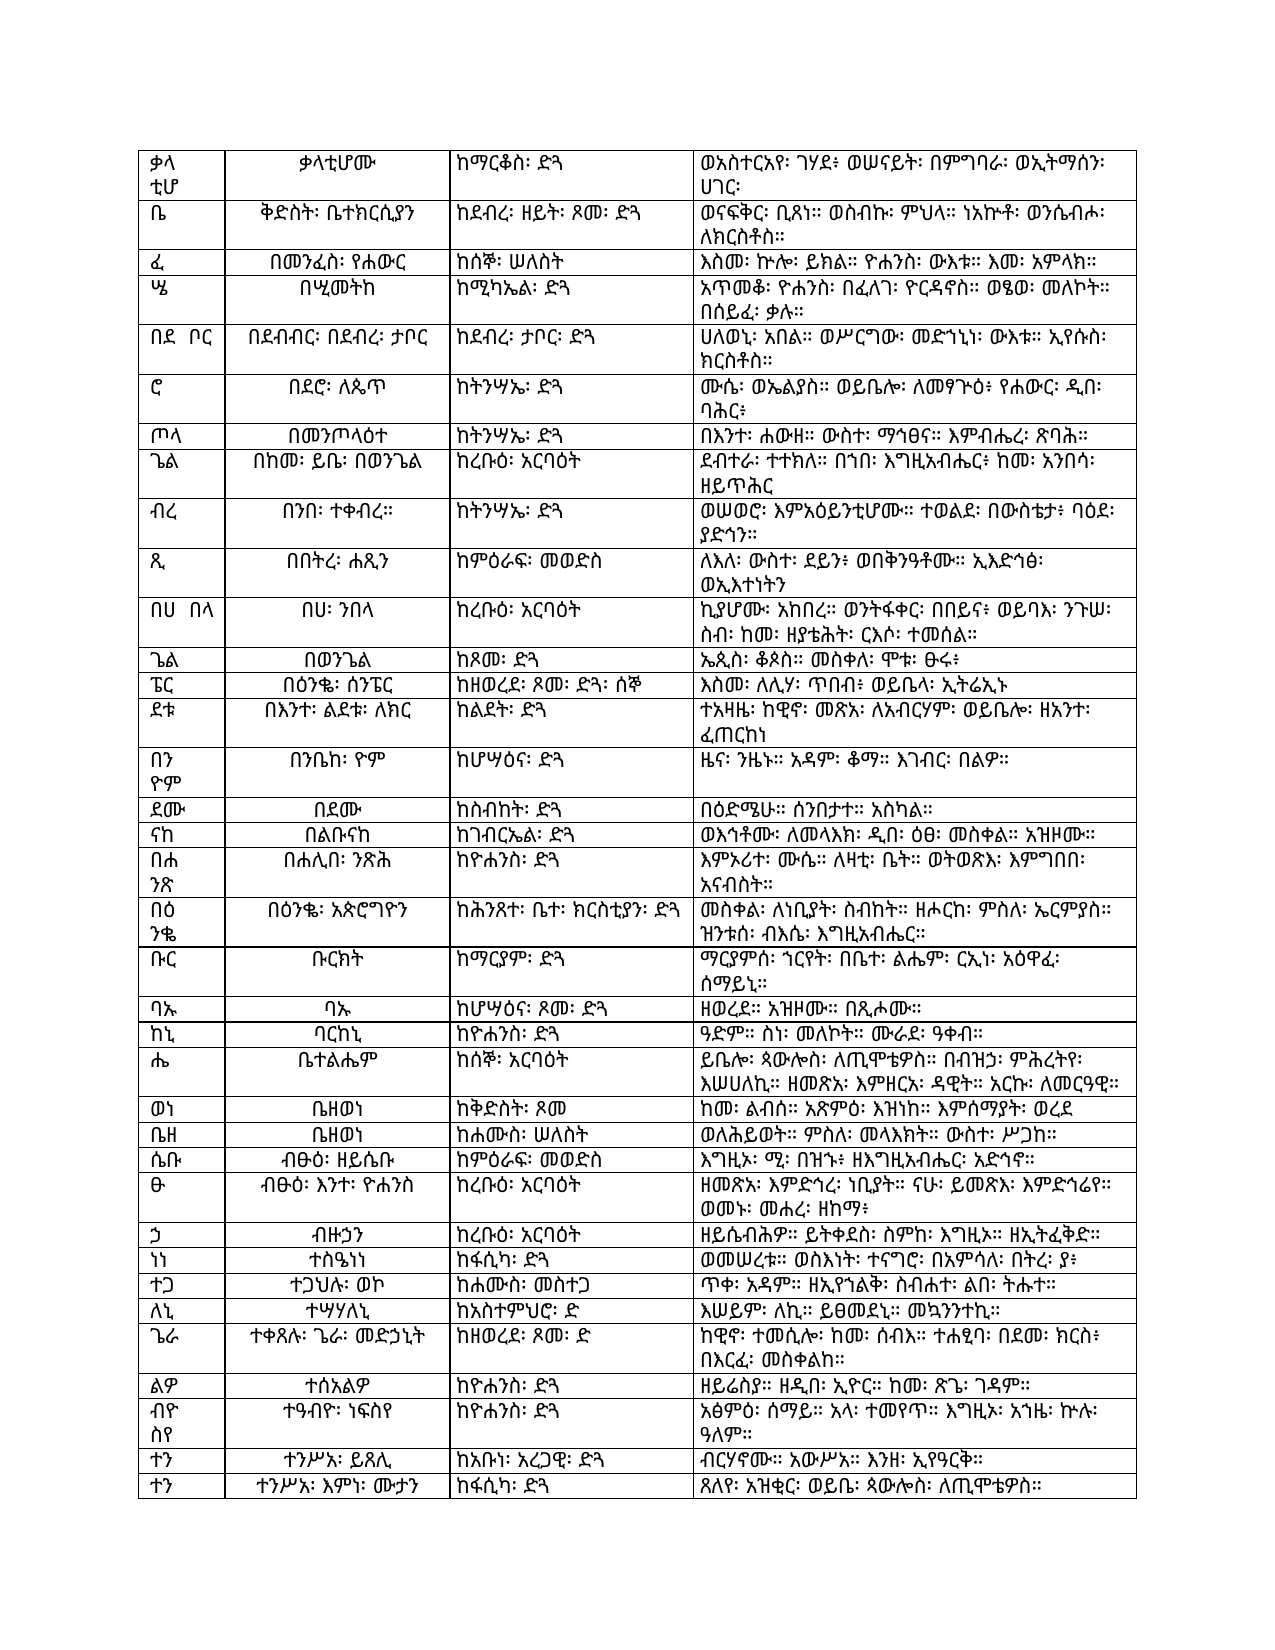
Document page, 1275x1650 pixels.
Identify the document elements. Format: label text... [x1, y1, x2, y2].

table_cell ወመሠረቱ። ወስእነት፡ ተናግሮ፡ በአምሳለ፡ በትረ፡ ያ፥ [694, 1248, 1136, 1272]
table_cell ከዘወረደ፡ ጾመ፡ ድጓ፡ ሰኞ [451, 673, 693, 697]
table_cell በንቤከ፡ ዮም [226, 748, 449, 797]
table_cell ደሙ [139, 798, 224, 822]
table_cell ጌል [139, 450, 224, 498]
table_cell ልዎ [139, 1374, 224, 1398]
table_cell እሠይም፡ ለኪ። ይፀመደኒ። መኳንንተኪ። [694, 1299, 1136, 1323]
table_cell ተን [139, 1474, 224, 1498]
table_cell ተጋ [139, 1274, 224, 1298]
table_cell ቃላቲሆሙ [226, 151, 449, 199]
table_cell በዕንቈ፡ አጵሮግዮን [226, 898, 449, 946]
table_cell ሙሴ፡ ወኤልያስ። ወይቤሎ፡ ለመፃጕዕ፥ የሐውር፡ ዲበ፡ ባሕር፥ [694, 375, 1136, 423]
table_cell ከሚካኤል፡ ድጓ [451, 276, 693, 324]
table_cell ቤተልሔም [226, 1048, 449, 1096]
table_cell ከገብርኤል፡ ድጓ [451, 823, 693, 847]
table_cell ከዮሐንስ፡ ድጓ [451, 1023, 693, 1047]
table_cell ወአስተርአየ፡ ገሃደ፥ ወሠናይት፡ በምግባራ፡ ወኢትማሰን፡ ሀገር፡ [694, 151, 1136, 199]
table_cell በእንተ፡ ልደቱ፡ ለክር [226, 699, 449, 747]
table_cell በደ ቦር [139, 325, 224, 374]
table_cell ኤጲስ፡ ቆጶስ። መስቀለ፡ ሞቱ፡ ፁሩ፥ [694, 648, 1136, 672]
table_cell ጥቀ፡ አዳም። ዘኢየኀልቅ፡ ስብሐተ፡ ልበ፡ ትሑተ። [694, 1274, 1136, 1298]
table_cell በመንፈስ፡ የሐውር [226, 250, 449, 274]
table_cell ባርከኒ [226, 1023, 449, 1047]
table_cell ከፋሲካ፡ ድጓ [451, 1248, 693, 1272]
table_cell ከደብረ፡ ዘይት፡ ጾመ፡ ድጓ [451, 201, 693, 249]
table_cell በዕድሜሁ። ሰንበታተ። አስካል። [694, 798, 1136, 822]
table_cell ከልደት፡ ድጓ [451, 699, 693, 747]
table_cell ወእኅቶሙ፡ ለመላእክ፡ ዲበ፡ ዕፀ፡ መስቀል። አዝዞሙ። [694, 823, 1136, 847]
table_cell ከጾመ፡ ድጓ [451, 648, 693, 672]
table_cell ዘይሴብሕዎ። ይትቀደስ፡ ስምከ፡ እግዚኦ። ዘኢትፈቅድ። [694, 1223, 1136, 1247]
table_cell ከሰኞ፡ አርባዕት [451, 1048, 693, 1096]
table_cell ከረቡዕ፡ አርባዕት [451, 598, 693, 647]
table_cell ከፋሲካ፡ ድጓ [451, 1474, 693, 1498]
table_cell ከረቡዕ፡ አርባዕት [451, 450, 693, 498]
table_cell ከማርያም፡ ድጓ [451, 948, 693, 996]
table_cell ለኒ [139, 1299, 224, 1323]
table_cell ከረቡዕ፡ አርባዕት [451, 1223, 693, 1247]
table_cell ተስዔነነ [226, 1248, 449, 1272]
table_cell ብፁዕ፡ እንተ፡ ዮሐንስ [226, 1173, 449, 1222]
table_cell አፅምዕ፡ ሰማይ። አላ፡ ተመየጥ። እግዚኦ፡ አኀዜ፡ ኵሉ፡ ዓለም። [694, 1399, 1136, 1447]
table_cell ተሰአልዎ [226, 1374, 449, 1398]
table_cell ቤዘ [139, 1123, 224, 1147]
table_cell ከማርቆስ፡ ድጓ [451, 151, 693, 199]
table_cell ብፁዕ፡ ዘይሴቡ [226, 1148, 449, 1172]
table_cell ተሣሃለኒ [226, 1299, 449, 1323]
table_cell ከምዕራፍ፡ መወድስ [451, 1148, 693, 1172]
table_cell ፁ [139, 1173, 224, 1222]
table_cell ሮ [139, 375, 224, 423]
table_cell ሴቡ [139, 1148, 224, 1172]
table_cell ሀለወኒ፡ አበል። ወሥርግው፡ መድኀኒነ፡ ውእቱ። ኢየሱስ፡ ክርስቶስ። [694, 325, 1136, 374]
table_cell ከኒ [139, 1023, 224, 1047]
table_cell በን ዮም [139, 748, 224, 797]
table_cell ጌል [139, 648, 224, 672]
table_cell ማርያምሰ፡ ኀርየት፡ በቤተ፡ ልሔም፡ ርኢነ፡ አዕዋፈ፡ ሰማይኒ። [694, 948, 1136, 996]
table_cell በሀ፡ ንበላ [226, 598, 449, 647]
table_cell ከዊኖ፡ ተመሲሎ፡ ከመ፡ ሰብእ። ተሐፂባ፡ በደመ፡ ክርስ፥ በእርፈ፡ መስቀልከ። [694, 1324, 1136, 1373]
table_cell ቃላ ቲሆ [139, 151, 224, 199]
table_cell ከዮሐንስ፡ ድጓ [451, 1399, 693, 1447]
table_cell በልቡናከ [226, 823, 449, 847]
table_cell ናከ [139, 823, 224, 847]
table_cell ከትንሣኤ፡ ድጓ [451, 375, 693, 423]
table_cell እስመ፡ ኵሎ፡ ይክል። ዮሐንስ፡ ውእቱ። እመ፡ አምላክ። [694, 250, 1136, 274]
table_cell ባኡ [226, 997, 449, 1021]
table_cell ተዓብዮ፡ ነፍስየ [226, 1399, 449, 1447]
table_cell በዕንቈ፡ ሰንፔር [226, 673, 449, 697]
table_cell ሤ [139, 276, 224, 324]
table_cell በደሙ [226, 798, 449, 822]
table_cell ቤ [139, 201, 224, 249]
table_cell ከትንሣኤ፡ ድጓ [451, 499, 693, 548]
table_cell እግዚኦ፡ ሚ፡ በዝኁ፥ ዘእግዚአብሔር፡ አድኅኖ። [694, 1148, 1136, 1172]
table_cell ቤዘወነ [226, 1097, 449, 1122]
table_cell ኪያሆሙ፡ አከበረ። ወንትፋቀር፡ በበይና፥ ወይባእ፡ ንጉሠ፡ ስብ፡ ከመ፡ ዘያቴሕት፡ ርእሶ፡ ተመሰል። [694, 598, 1136, 647]
table_cell ከሆሣዕና፡ ድጓ [451, 748, 693, 797]
table_cell ይቤሎ፡ ጳውሎስ፡ ለጢሞቴዎስ። በብዝኃ፡ ምሕረትየ፡ እሠሀለኪ። ዘመጽአ፡ እምዘርአ፡ ዳዊት። አርኩ፡ ለመርዓዊ። [694, 1048, 1136, 1096]
table_cell ቡርክት [226, 948, 449, 996]
table_cell ከደብረ፡ ታቦር፡ ድጓ [451, 325, 693, 374]
table_cell ከትንሣኤ፡ ድጓ [451, 424, 693, 448]
table_cell ነነ [139, 1248, 224, 1272]
table_cell በንበ፡ ተቀብረ። [226, 499, 449, 548]
table_cell በደሮ፡ ለጴጥ [226, 375, 449, 423]
table_cell ተአዛዜ፡ ከዊኖ፡ መጽአ፡ ለአብርሃም፡ ወይቤሎ፡ ዘአንተ፡ ፈጠርከነ [694, 699, 1136, 747]
table_cell ወለሕይወት። ምስለ፡ መላእክት። ውስተ፡ ሥጋከ። [694, 1123, 1136, 1147]
table_cell ከዮሐንስ፡ ድጓ [451, 848, 693, 897]
table_cell ዘመጽአ፡ እምድኅረ፡ ነቢያት። ናሁ፡ ይመጽእ፡ እምድኅሬየ። ወመኑ፡ መሐረ፡ ዘከማ፥ [694, 1173, 1136, 1222]
table_cell በእንተ፡ ሐውዘ። ውስተ፡ ማኅፀና። እምብሔረ፡ ጽባሕ። [694, 424, 1136, 448]
table_cell ከሰኞ፡ ሠለስት [451, 250, 693, 274]
table_cell ለእለ፡ ውስተ፡ ደይን፥ ወበቅንዓቶሙ። ኢእድኅፅ፡ ወኢእተነትን [694, 549, 1136, 597]
table_cell ቅድስት፡ ቤተክርሲያን [226, 201, 449, 249]
table_cell ከአቡነ፡ አረጋዊ፡ ድጓ [451, 1449, 693, 1473]
table_cell ከሐሙስ፡ ሠለስት [451, 1123, 693, 1147]
table_cell ከረቡዕ፡ አርባዕት [451, 1173, 693, 1222]
table_cell ብርሃኖሙ። አውሥአ። እንዘ፡ ኢየዓርቅ። [694, 1449, 1136, 1473]
table_cell ፈ [139, 250, 224, 274]
table_cell ብዙኃን [226, 1223, 449, 1247]
table_cell ተቀጸሉ፡ ጌራ፡ መድኃኒት [226, 1324, 449, 1373]
table_cell ከሕንጸተ፡ ቤተ፡ ክርስቲያን፡ ድጓ [451, 898, 693, 946]
table_cell ተንሥአ፡ ይጸሊ [226, 1449, 449, 1473]
table_cell ጸለየ፡ አዝቂር፡ ወይቤ፡ ጳውሎስ፡ ለጢሞቴዎስ። [694, 1474, 1136, 1498]
table_cell ብዮ ስየ [139, 1399, 224, 1447]
table_cell ተጋህሉ፡ ወኮ [226, 1274, 449, 1298]
table_cell በበትረ፡ ሐጺን [226, 549, 449, 597]
table_cell ጌራ [139, 1324, 224, 1373]
table_cell በደብብር፡ በደብረ፡ ታቦር [226, 325, 449, 374]
table_cell በወንጌል [226, 648, 449, 672]
table_cell ከሆሣዕና፡ ጾመ፡ ድጓ [451, 997, 693, 1021]
table_cell ቡር [139, 948, 224, 996]
table_cell በመንጦላዕተ [226, 424, 449, 448]
table_cell በሢመትከ [226, 276, 449, 324]
table_cell ሔ [139, 1048, 224, 1096]
table_cell ተንሥአ፡ እምነ፡ ሙታን [226, 1474, 449, 1498]
table_cell እስመ፡ ለሊሃ፡ ጥበብ፥ ወይቤላ፡ ኢትሬኢኑ [694, 673, 1136, 697]
table_cell ብረ [139, 499, 224, 548]
table_cell ከቅድስት፡ ጾመ [451, 1097, 693, 1122]
table_cell በሀ በላ [139, 598, 224, 647]
table_cell ከዘወረደ፡ ጾመ፡ ድ [451, 1324, 693, 1373]
table_cell ዘወረደ። አዝዞሙ። በጺሖሙ። [694, 997, 1136, 1021]
table_cell በሐ ንጽ [139, 848, 224, 897]
table_cell ዜና፡ ንዜኑ። አዳም፡ ቆማ። እገብር፡ በልዎ። [694, 748, 1136, 797]
table_cell ፔር [139, 673, 224, 697]
table_cell ወናፍቅር፡ ቢጸነ። ወስብኩ፡ ምህላ። ነአኵቶ፡ ወንሴብሖ፡ ለክርስቶስ። [694, 201, 1136, 249]
table_cell ወነ [139, 1097, 224, 1122]
table_cell ከምዕራፍ፡ መወድስ [451, 549, 693, 597]
table_cell ባኡ [139, 997, 224, 1021]
table_cell ወሠወሮ፡ እምአዕይንቲሆሙ። ተወልደ፡ በውስቴታ፥ ባዕደ፡ ያድኅን። [694, 499, 1136, 548]
table_cell ኃ [139, 1223, 224, 1247]
table_cell አጥመቆ፡ ዮሐንስ፡ በፈለገ፡ ዮርዳኖስ። ወፄወ፡ መለኮት። በሰይፈ፡ ቃሉ። [694, 276, 1136, 324]
table_cell ከአስተምህሮ፡ ድ [451, 1299, 693, 1323]
table_cell ከመ፡ ልብሰ። አጽምዕ፡ እዝነከ። እምሰማያት፡ ወረደ [694, 1097, 1136, 1122]
table_cell ከሐሙስ፡ መስተጋ [451, 1274, 693, 1298]
table_cell መስቀል፡ ለነቢያት፡ ስብከት። ዘሖርከ፡ ምስለ፡ ኤርምያስ። ዝንቱሰ፡ ብእሴ፡ እግዚአብሔር። [694, 898, 1136, 946]
table_cell ከዮሐንስ፡ ድጓ [451, 1374, 693, 1398]
table_cell እምኦሪተ፡ ሙሴ። ለዛቲ፡ ቤት። ወትወጽእ፡ እምግበበ፡ አናብስት። [694, 848, 1136, 897]
table_cell ከስብከት፡ ድጓ [451, 798, 693, 822]
table_cell ደብተራ፡ ተተክለ። በኀበ፡ እግዚአብሔር፥ ከመ፡ አንበሳ፡ ዘይጥሕር [694, 450, 1136, 498]
table_cell በሐሊበ፡ ንጽሕ [226, 848, 449, 897]
table_cell ዓድም። ስነ፡ መለኮት። ሙራደ፡ ዓቀብ። [694, 1023, 1136, 1047]
table_cell ዘይሬስያ። ዘዲበ፡ ኢዮር። ከመ፡ ጽጌ፡ ገዳም። [694, 1374, 1136, 1398]
table_cell ጺ [139, 549, 224, 597]
table_cell ደቱ [139, 699, 224, 747]
table_cell በከመ፡ ይቤ፡ በወንጌል [226, 450, 449, 498]
table_cell ጦላ [139, 424, 224, 448]
table_cell በዕ ንቈ [139, 898, 224, 946]
table_cell ቤዘወነ [226, 1123, 449, 1147]
table_cell ተን [139, 1449, 224, 1473]
